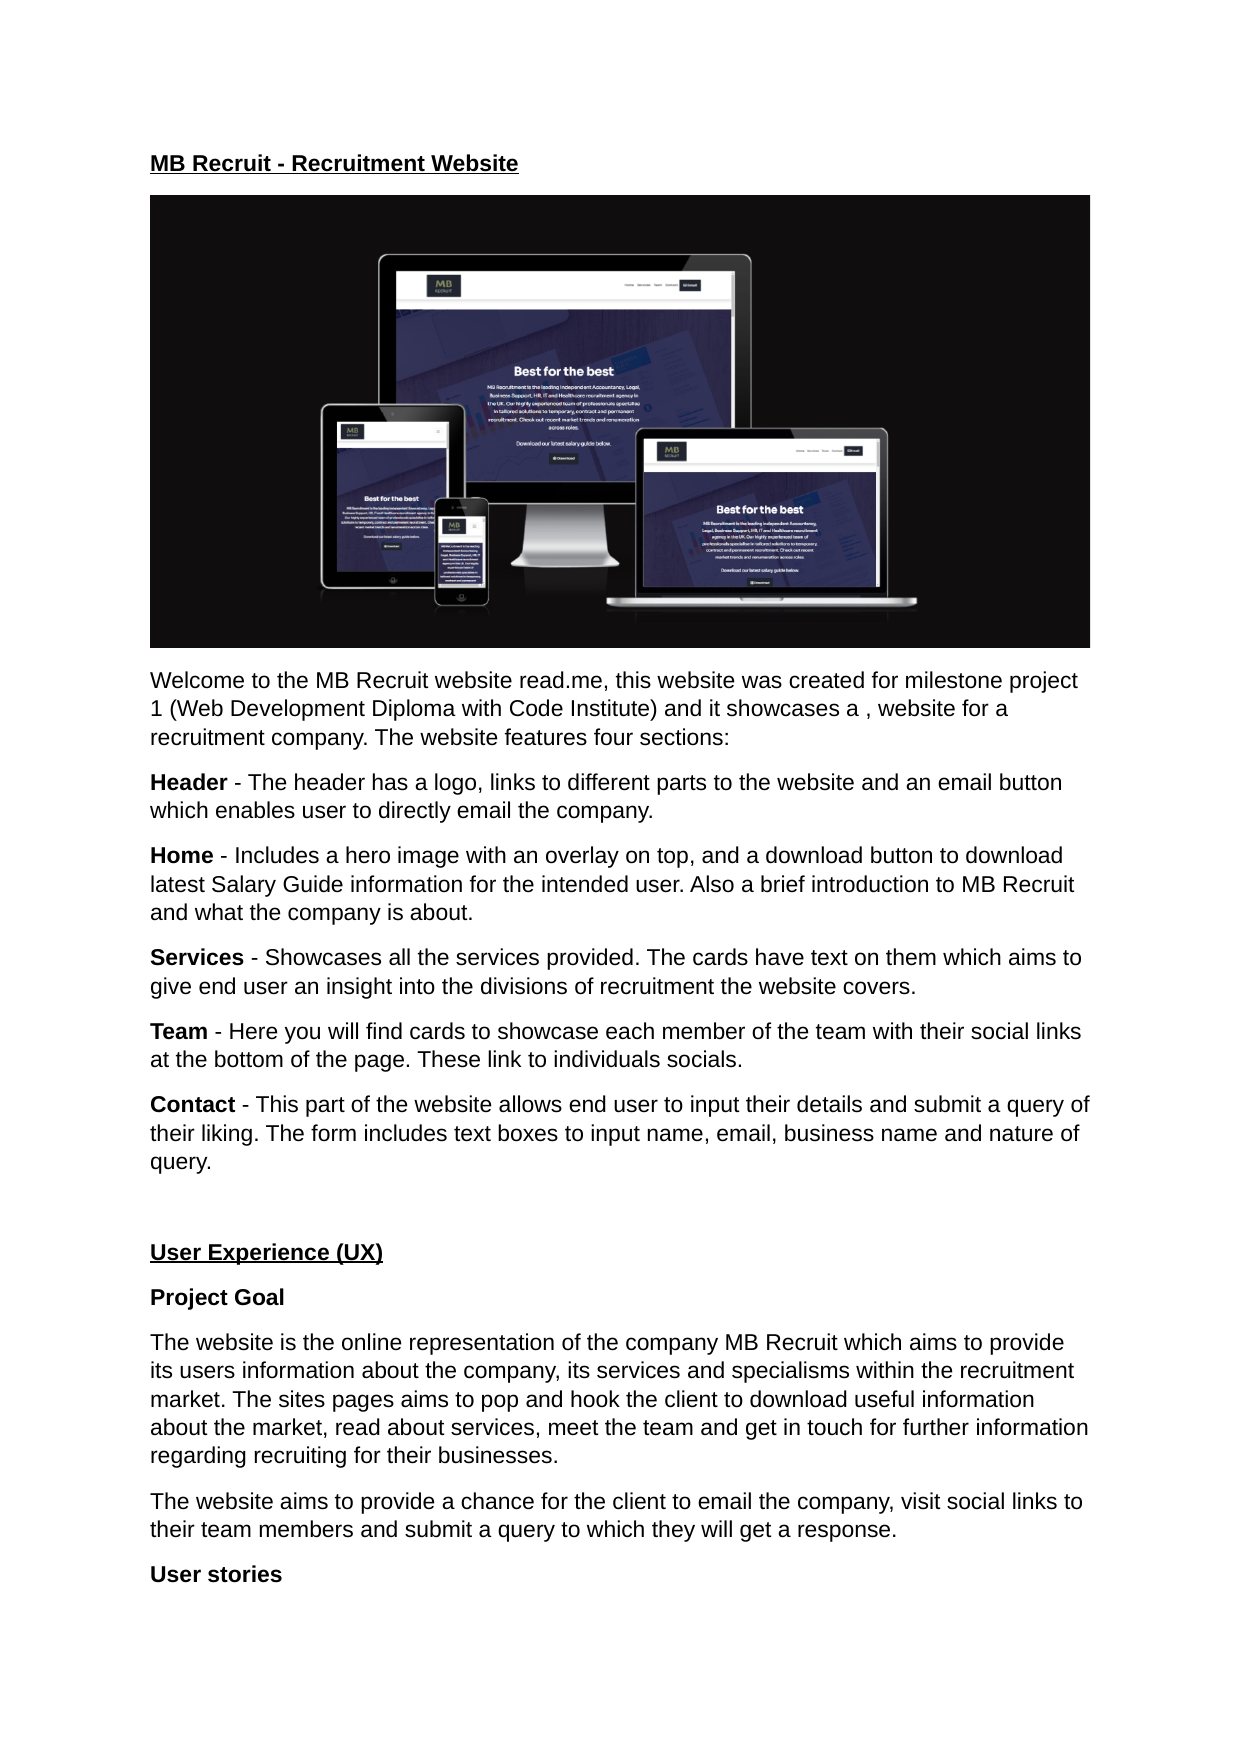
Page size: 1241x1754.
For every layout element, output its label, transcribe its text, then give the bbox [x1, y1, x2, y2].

text Services - Showcases all the services provided. The cards have text on them which aims to give end user an insight into the divisions of recruitment the website covers. [150, 944, 1090, 999]
text Contact - This part of the website allows end user to input their details and submit a query of their liking. The form includes text boxes to input name, email, business name and nature of query. [150, 1091, 1090, 1175]
text Project Goal [150, 1284, 1090, 1310]
text The website aims to provide a chance for the client to email the company, visit social links to their team members and submit a query to which they will get a response. [150, 1488, 1090, 1542]
text The website is the online representation of the company MB Recruit which aims to provide its users information about the company, its services and specialisms within the recruitment market. The sites pages aims to pop and hook the client to download useful information about the market, read about services, meet the team and get in touch for further information regarding recruiting for their businesses. [150, 1329, 1090, 1469]
text Welcome to the MB Recruit website read.me, this website was created for milestone project 1 (Web Development Diploma with Code Institute) and it showcases a , website for a recruitment company. The website features four sections: [150, 667, 1090, 750]
text MB Recruit - Recruitment Website [150, 150, 1090, 176]
text User Experience (UX) [150, 1238, 1090, 1265]
text Team - Here you will find cards to showcase each member of the team with their social links at the bottom of the page. These link to individuals socials. [150, 1018, 1090, 1073]
text Home - Includes a hero image with an overlay on top, and a download button to download latest Salary Guide information for the intended user. Also a brief introduction to MB Recruit and what the company is about. [150, 842, 1090, 926]
text Header - The header has a logo, links to different parts to the website and an email button which enables user to directly email the company. [150, 769, 1090, 824]
picture [150, 195, 1091, 648]
text User stories [150, 1561, 1090, 1587]
